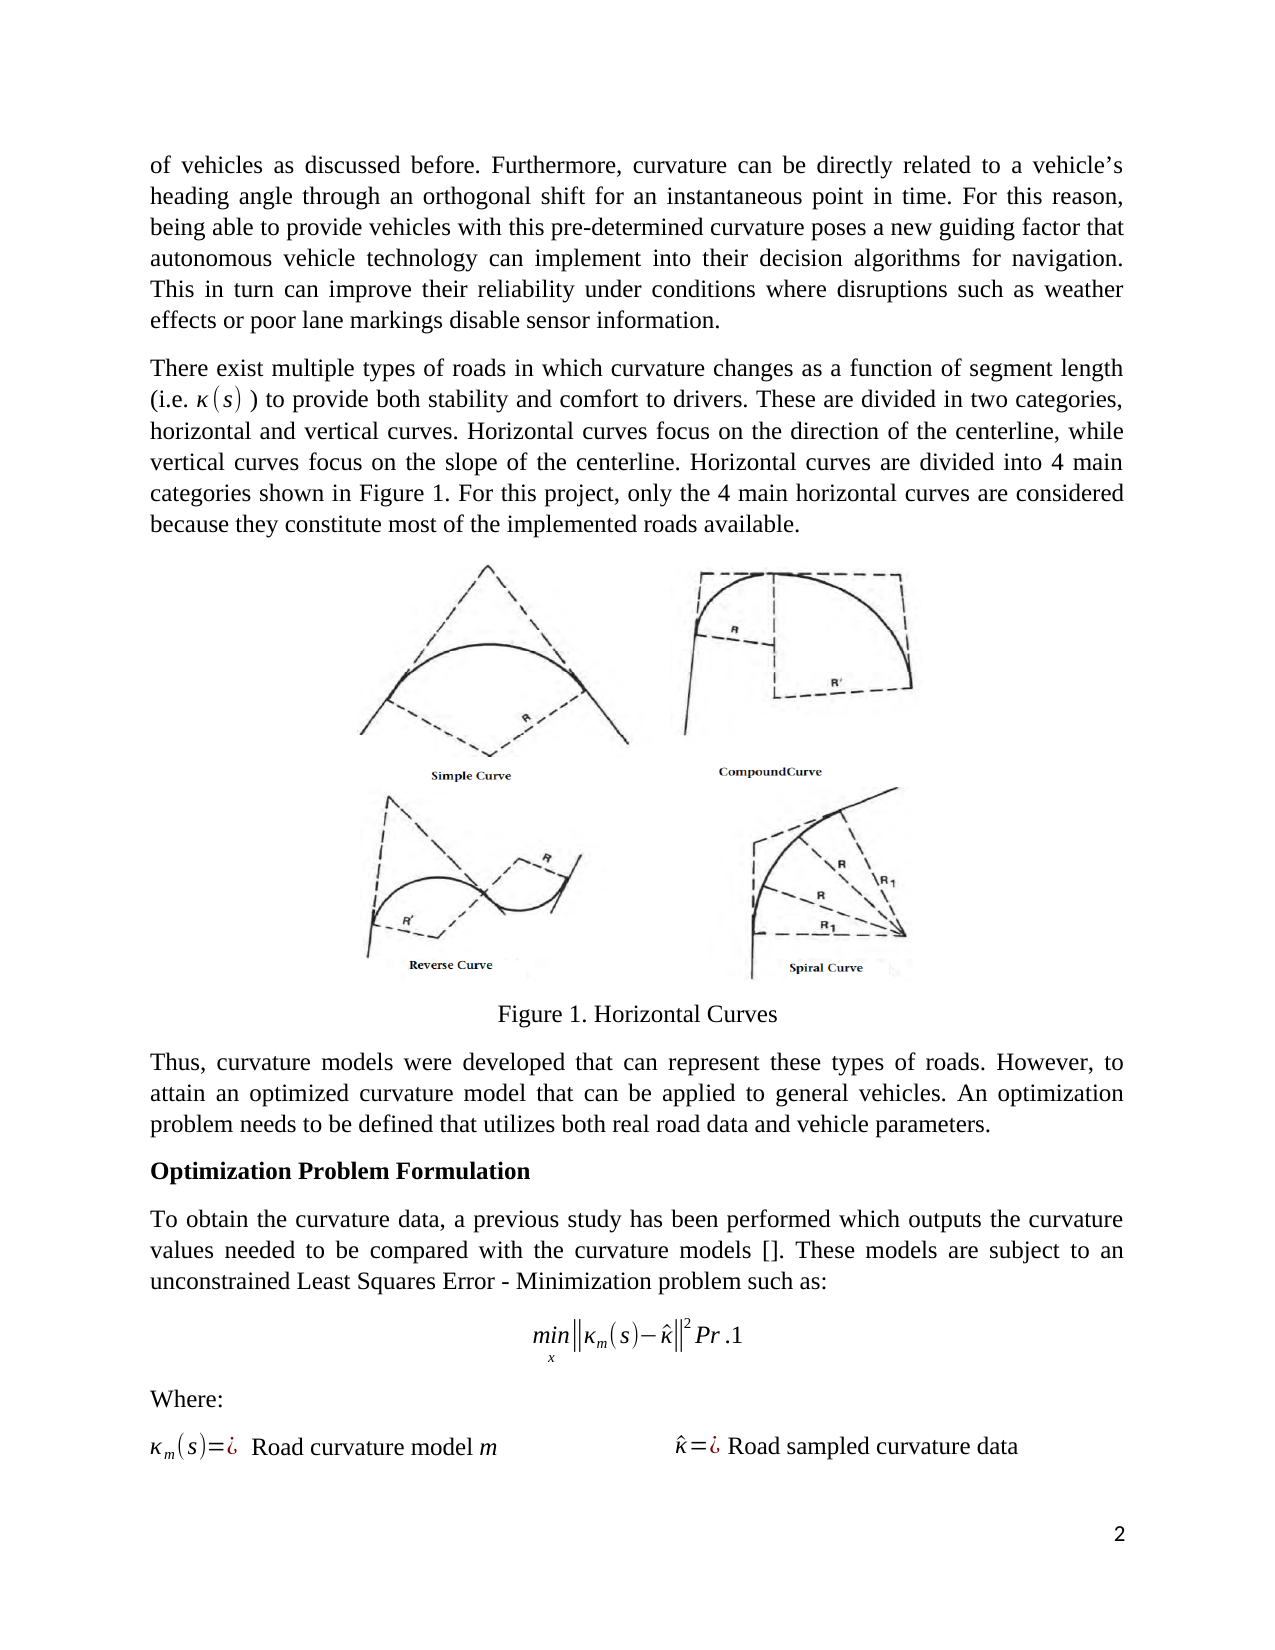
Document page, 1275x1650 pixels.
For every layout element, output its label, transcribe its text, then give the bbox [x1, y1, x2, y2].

text Optimization Problem Formulation [150, 1156, 1125, 1185]
text Thus, curvature models were developed that can represent these types of roads. However, to attain an optimized curvature model that can be applied to general vehicles. An optimization problem needs to be defined that utilizes both real road data and vehicle parameters. [150, 1047, 1125, 1137]
text To obtain the curvature data, a previous study has been performed which outputs the curvature values needed to be compared with the curvature models []. These models are subject to an unconstrained Least Squares Error - Minimization problem such as: [150, 1204, 1125, 1295]
text Figure 1. Horizontal Curves [150, 999, 1125, 1028]
text Road sampled curvature data [675, 1431, 1125, 1460]
picture [343, 557, 932, 981]
text Where: [150, 1384, 1125, 1412]
text Road curvature model [150, 1431, 600, 1463]
text There exist multiple types of roads in which curvature changes as a function of segment length (i.e. ) to provide both stability and comfort to drivers. These are divided in two categories, horizontal and vertical curves. Horizontal curves focus on the direction of the centerline, while vertical curves focus on the slope of the centerline. Horizontal curves are divided into 4 main categories shown in Figure 1. For this project, only the 4 main horizontal curves are considered because they constitute most of the implemented roads available. [150, 353, 1125, 538]
